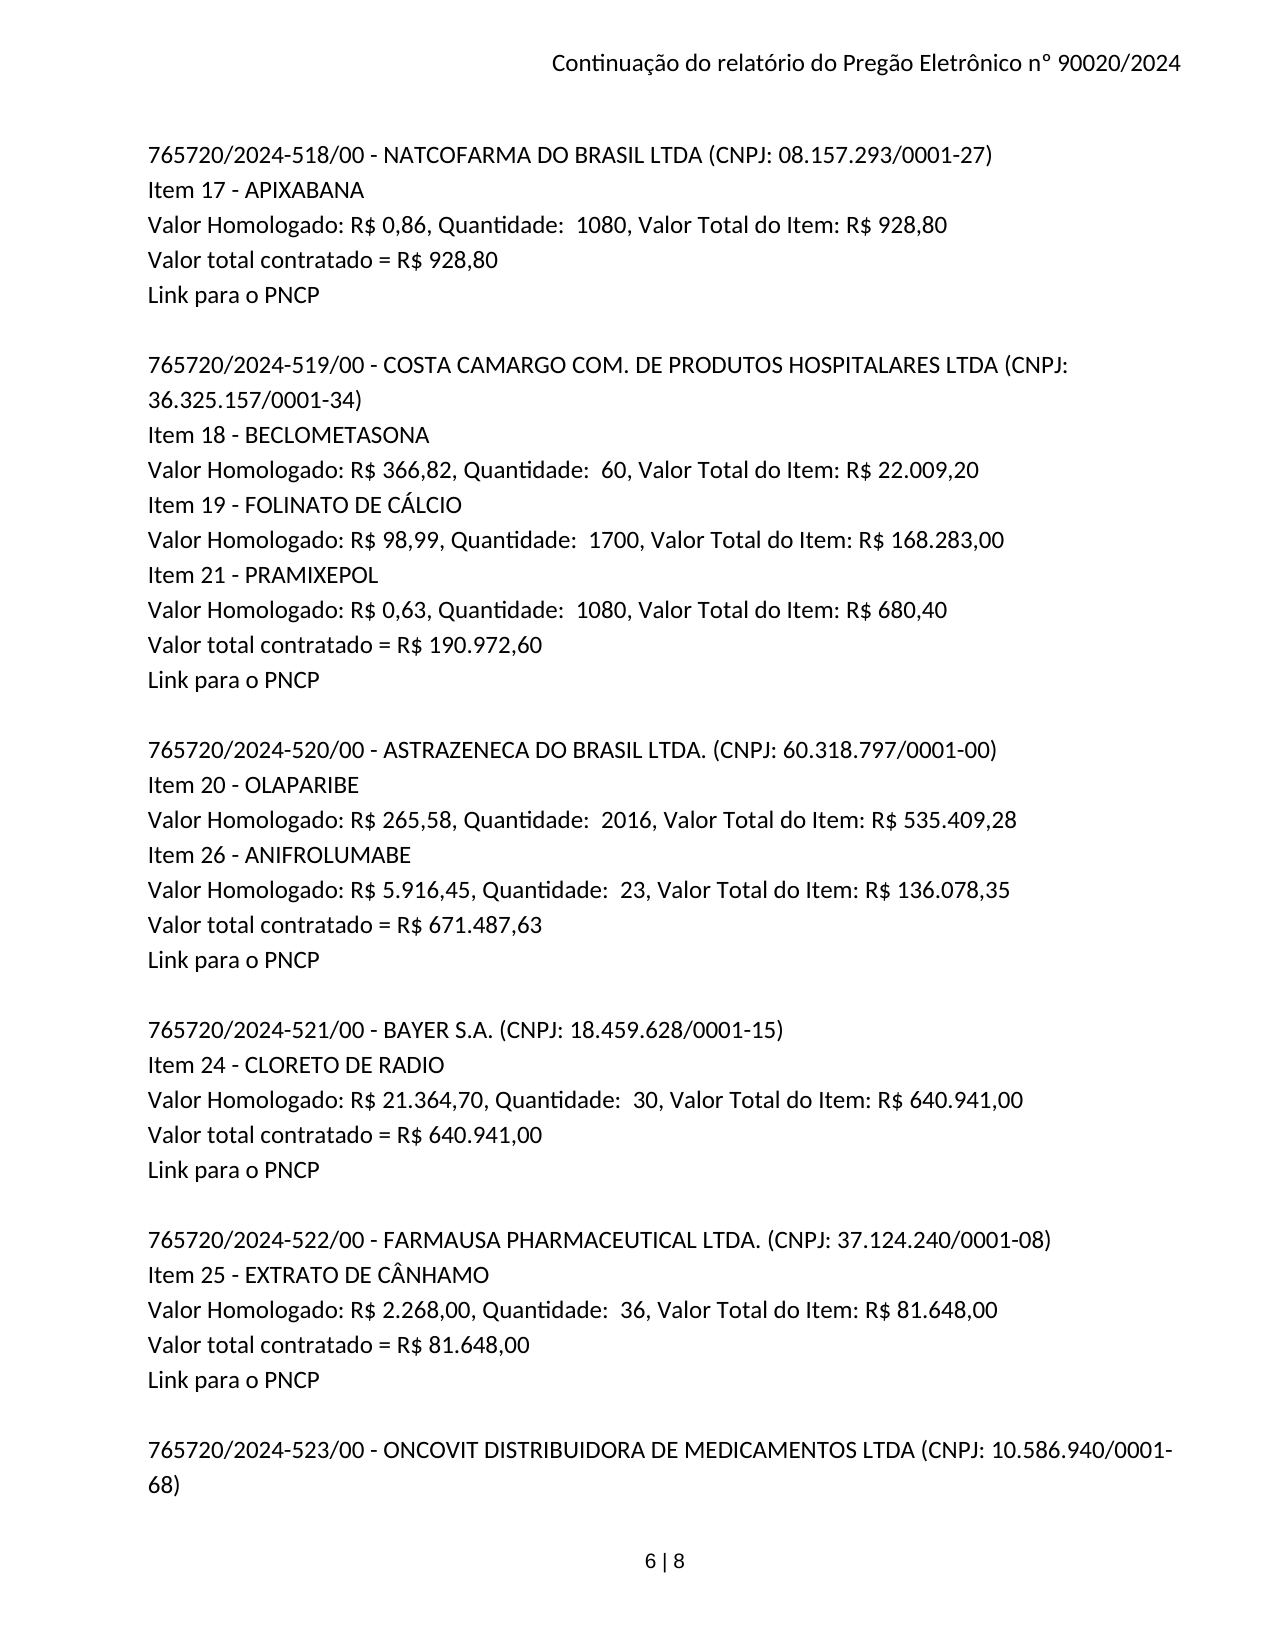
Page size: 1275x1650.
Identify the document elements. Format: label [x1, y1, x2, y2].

text [148, 104, 1181, 1500]
